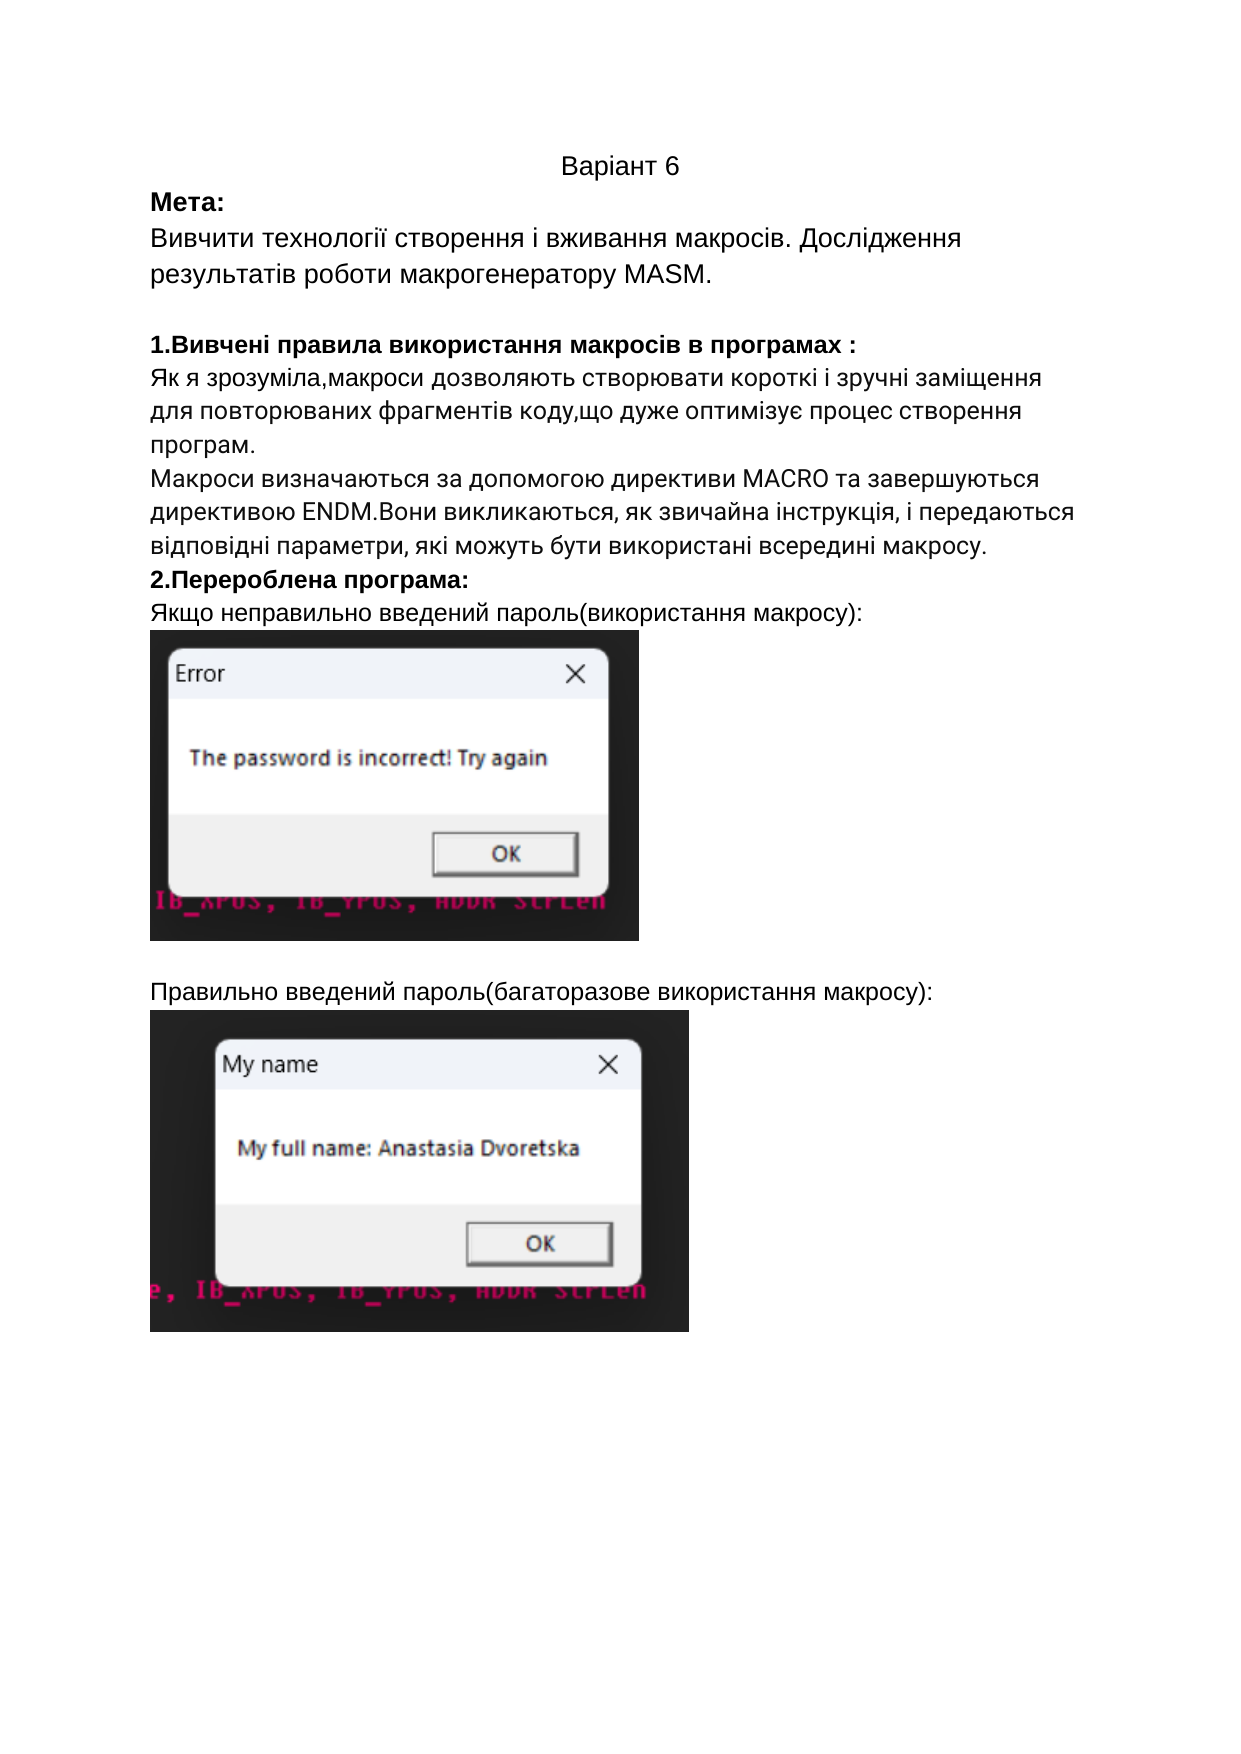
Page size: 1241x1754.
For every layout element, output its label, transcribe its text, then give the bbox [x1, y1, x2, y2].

picture [150, 630, 639, 941]
text 2.Перероблена програма: [150, 565, 1090, 593]
text Вивчити технології створення і вживання макросів. Дослідження результатів роботи макрогенератору MASM. [150, 222, 1090, 289]
picture [150, 1010, 689, 1332]
text Мета: [150, 186, 1090, 217]
text Варіант 6 [150, 150, 1090, 181]
text Макроси визначаються за допомогою директиви MACRO та завершуються директивою ENDM.Вони викликаються, як звичайна інструкція, і передаються відповідні параметри, які можуть бути використані всередині макросу. [150, 464, 1090, 560]
text 1.Вивчені правила використання макросів в програмах : [150, 330, 1090, 358]
text Якщо неправильно введений пароль(використання макросу): [150, 598, 1090, 627]
text Правильно введений пароль(багаторазове використання макросу): [150, 977, 1090, 1006]
text Як я зрозуміла,макроси дозволяють створювати короткі і зручні заміщення для повторюваних фрагментів коду,що дуже оптимізує процес створення програм. [150, 363, 1090, 459]
